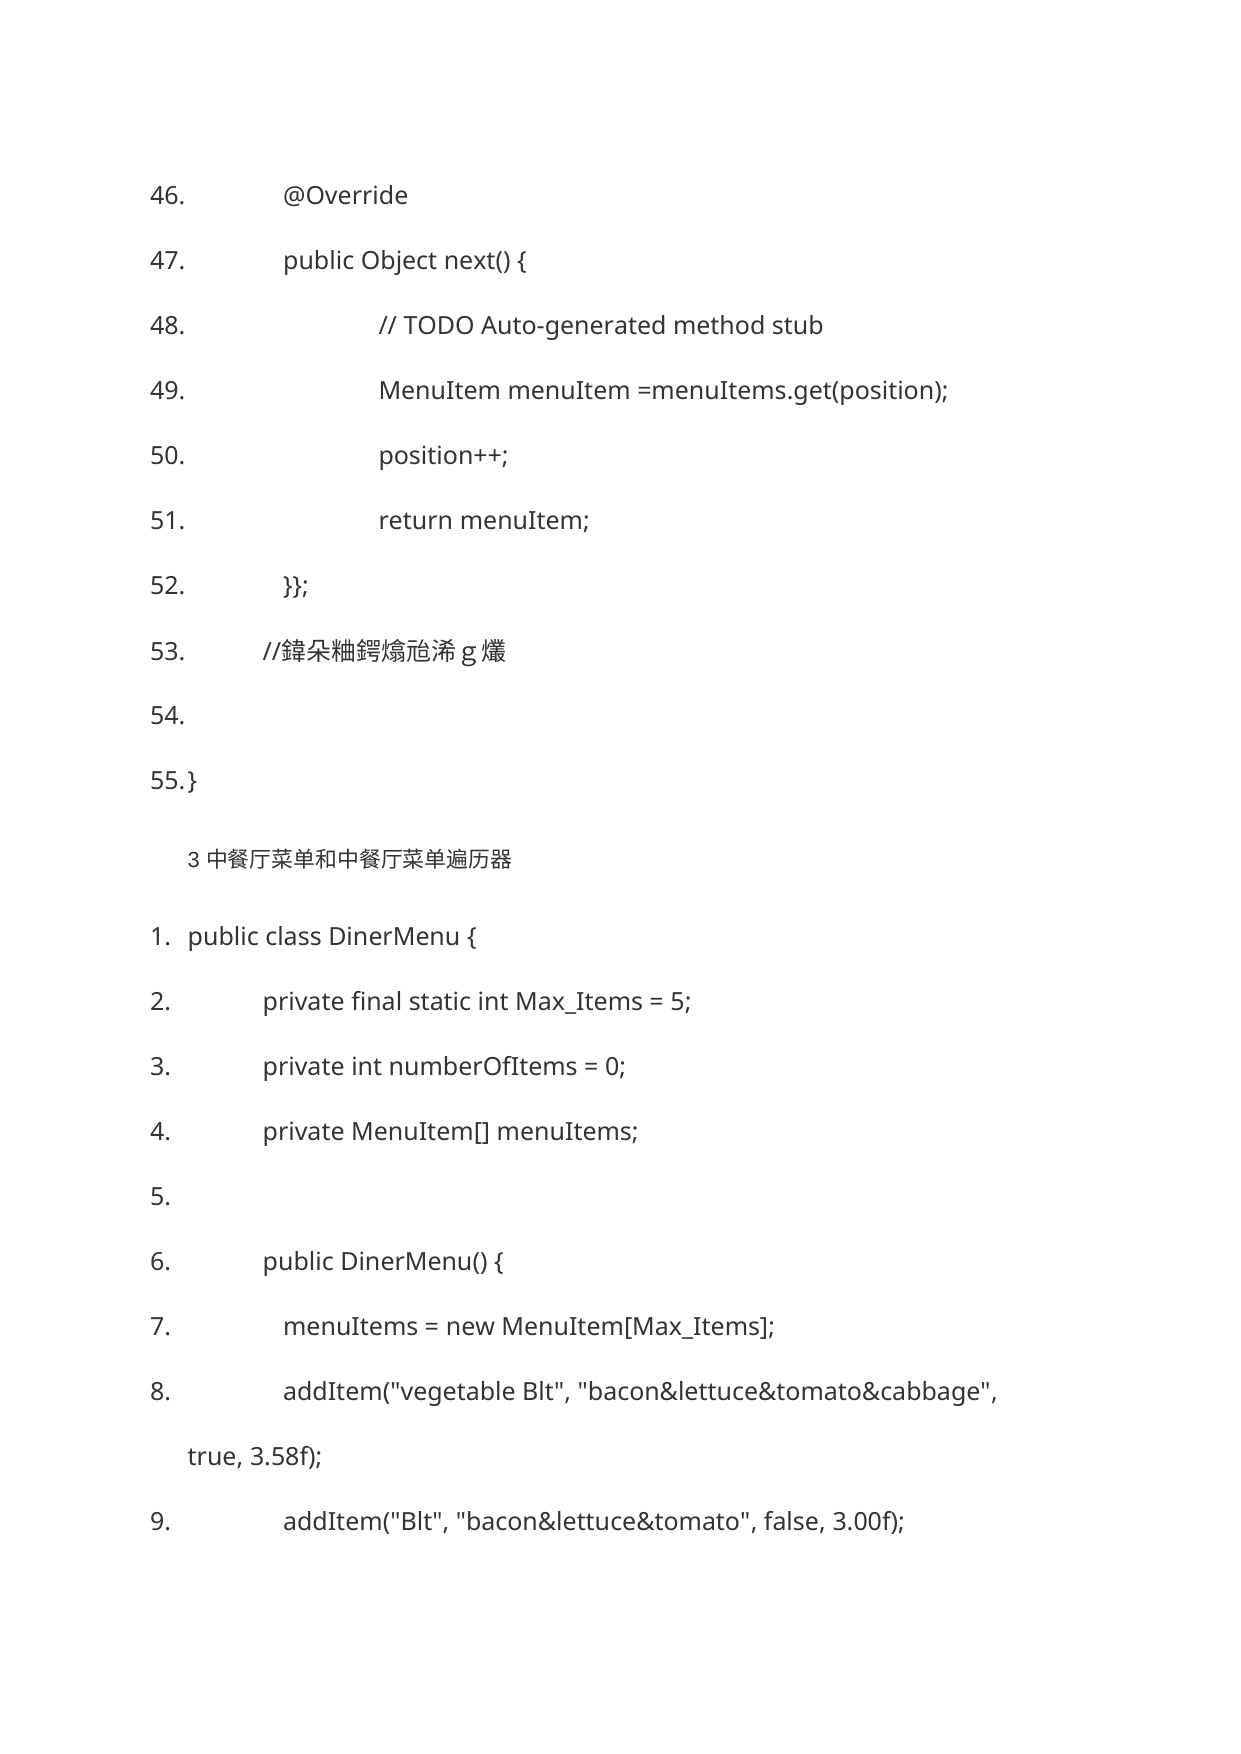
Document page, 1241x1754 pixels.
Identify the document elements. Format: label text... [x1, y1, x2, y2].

list public DinerMenu() { [150, 1228, 1053, 1293]
list }}; [150, 552, 1053, 617]
list private MenuItem[] menuItems; [150, 1098, 1053, 1163]
list //鍏朵粬鍔熻兘浠ｇ爜 [150, 617, 1053, 682]
list private int numberOfItems = 0; [150, 1033, 1053, 1098]
list } [150, 747, 1053, 812]
list menuItems = new MenuItem[Max_Items]; [150, 1293, 1053, 1358]
list private final static int Max_Items = 5; [150, 968, 1053, 1033]
list // TODO Auto-generated method stub [150, 292, 1053, 357]
list MenuItem menuItem =menuItems.get(position); [150, 357, 1053, 422]
list return menuItem; [150, 487, 1053, 552]
list position++; [150, 422, 1053, 487]
list @Override [150, 162, 1053, 227]
list addItem("vegetable Blt", "bacon&lettuce&tomato&cabbage", true, 3.58f); [150, 1358, 1053, 1488]
text 3 中餐厅菜单和中餐厅菜单遍历器 [187, 841, 1053, 874]
list addItem("Blt", "bacon&lettuce&tomato", false, 3.00f); [150, 1488, 1053, 1553]
list public class DinerMenu { [150, 903, 1053, 968]
list public Object next() { [150, 227, 1053, 292]
